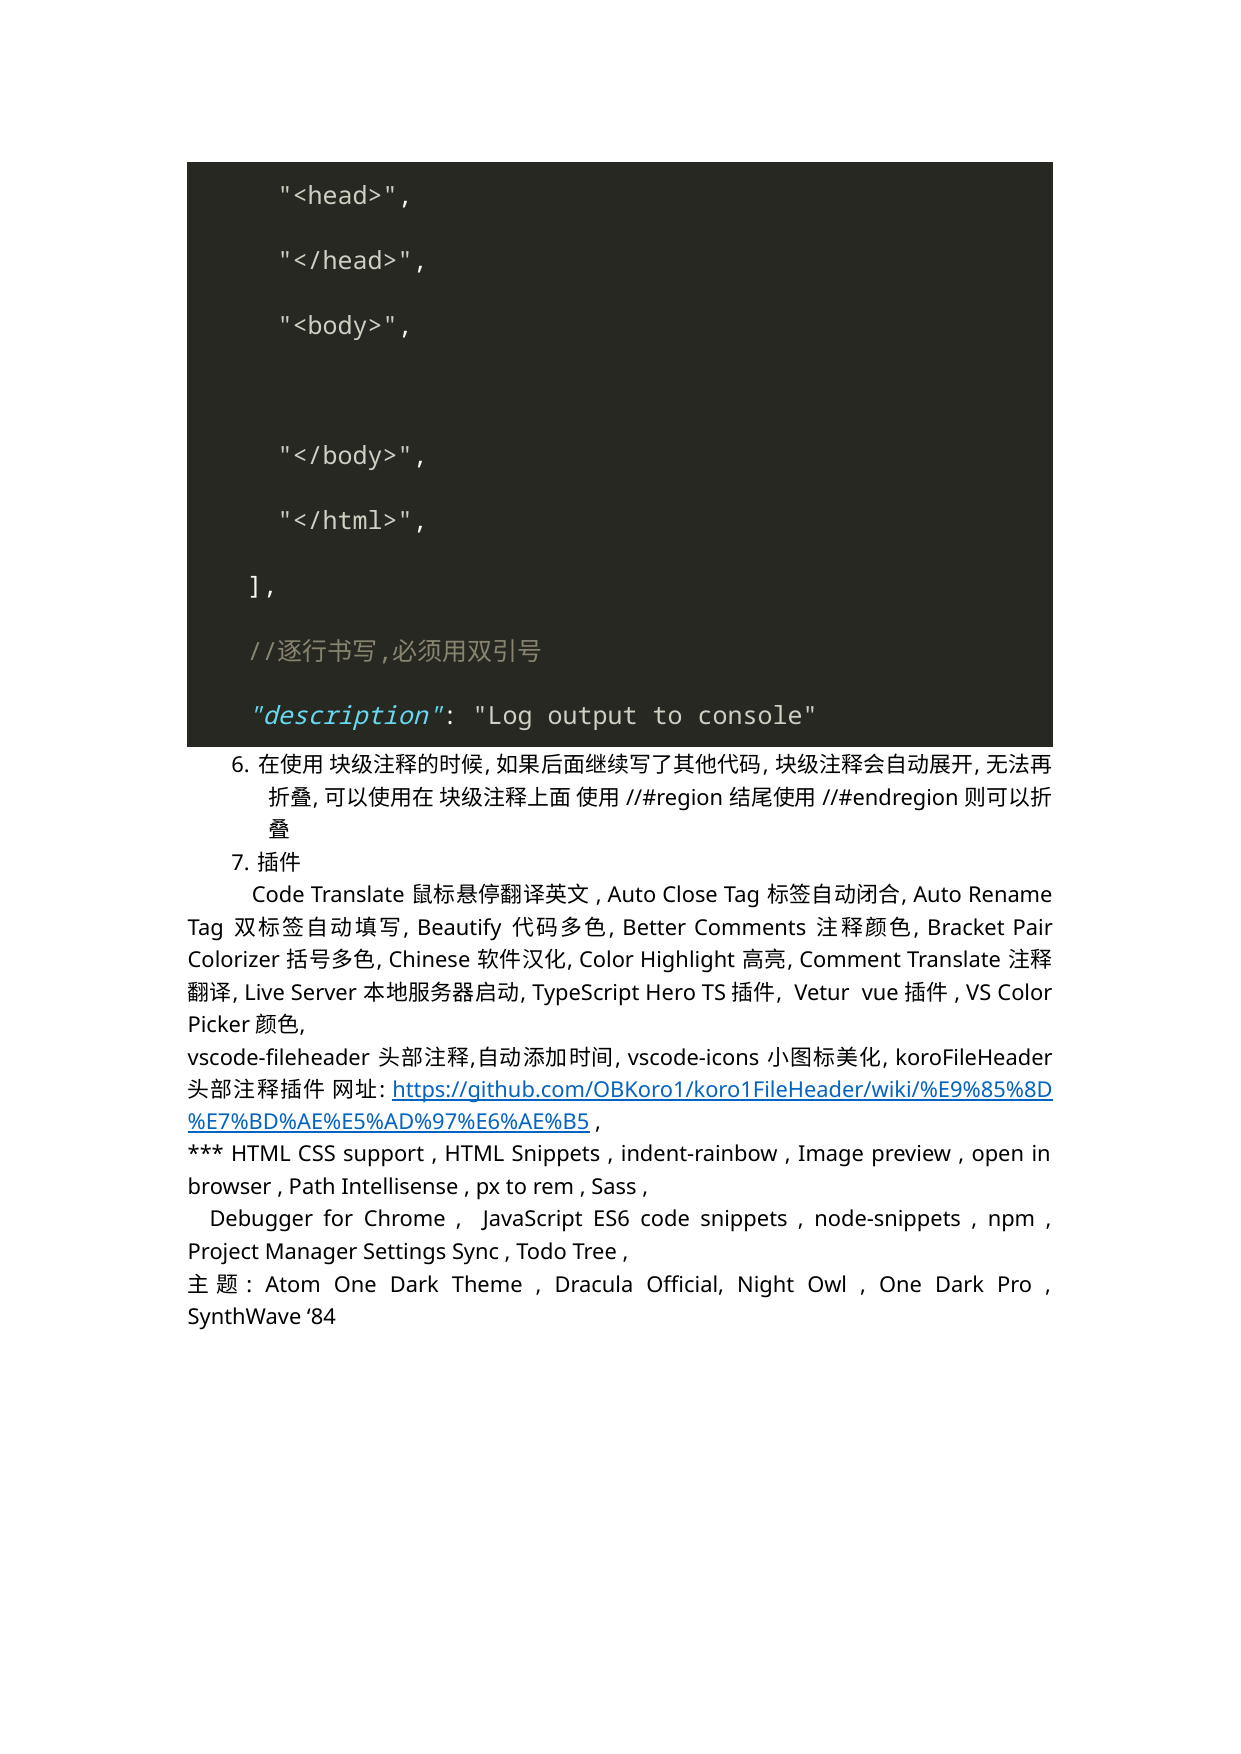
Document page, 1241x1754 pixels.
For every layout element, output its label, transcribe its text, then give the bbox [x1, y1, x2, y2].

text *** HTML CSS support , HTML Snippets , indent-rainbow , Image preview , open in browser , Path Intellisense , px to rem , Sass , [187, 1137, 1053, 1202]
list 插件 [231, 844, 1053, 877]
text "<body>", [187, 292, 1053, 357]
text vscode-fileheader 头部注释,自动添加时间, vscode-icons 小图标美化, koroFileHeader 头部注释插件 网址: https://github.com/OBKoro1/koro1FileHeader/wiki/%E9%85%8D%E7%BD%AE%E5%AD%97%E6%AE%B5 , [187, 1039, 1053, 1137]
text "</html>", [187, 487, 1053, 552]
list 在使用 块级注释的时候, 如果后面继续写了其他代码, 块级注释会自动展开, 无法再折叠, 可以使用在 块级注释上面 使用 //#region 结尾使用 //#endregion 则可以折叠 [231, 747, 1053, 844]
text Debugger for Chrome , JavaScript ES6 code snippets , node-snippets , npm , Project Manager Settings Sync , Todo Tree , [187, 1202, 1053, 1267]
text 主题: Atom One Dark Theme , Dracula Official, Night Owl , One Dark Pro , SynthWave ‘84 [187, 1267, 1053, 1332]
text //逐行书写,必须用双引号 [187, 617, 1053, 682]
text ], [187, 552, 1053, 617]
text "description": "Log output to console" [187, 682, 1053, 747]
text "</head>", [187, 227, 1053, 292]
text "</body>", [187, 422, 1053, 487]
text "<head>", [187, 162, 1053, 227]
text Code Translate 鼠标悬停翻译英文 , Auto Close Tag 标签自动闭合, Auto Rename Tag 双标签自动填写, Beautify 代码多色, Better Comments 注释颜色, Bracket Pair Colorizer 括号多色, Chinese 软件汉化, Color Highlight 高亮, Comment Translate 注释翻译, Live Server 本地服务器启动, TypeScript Hero TS插件, Vetur vue插件 , VS Color Picker 颜色, [187, 877, 1053, 1039]
